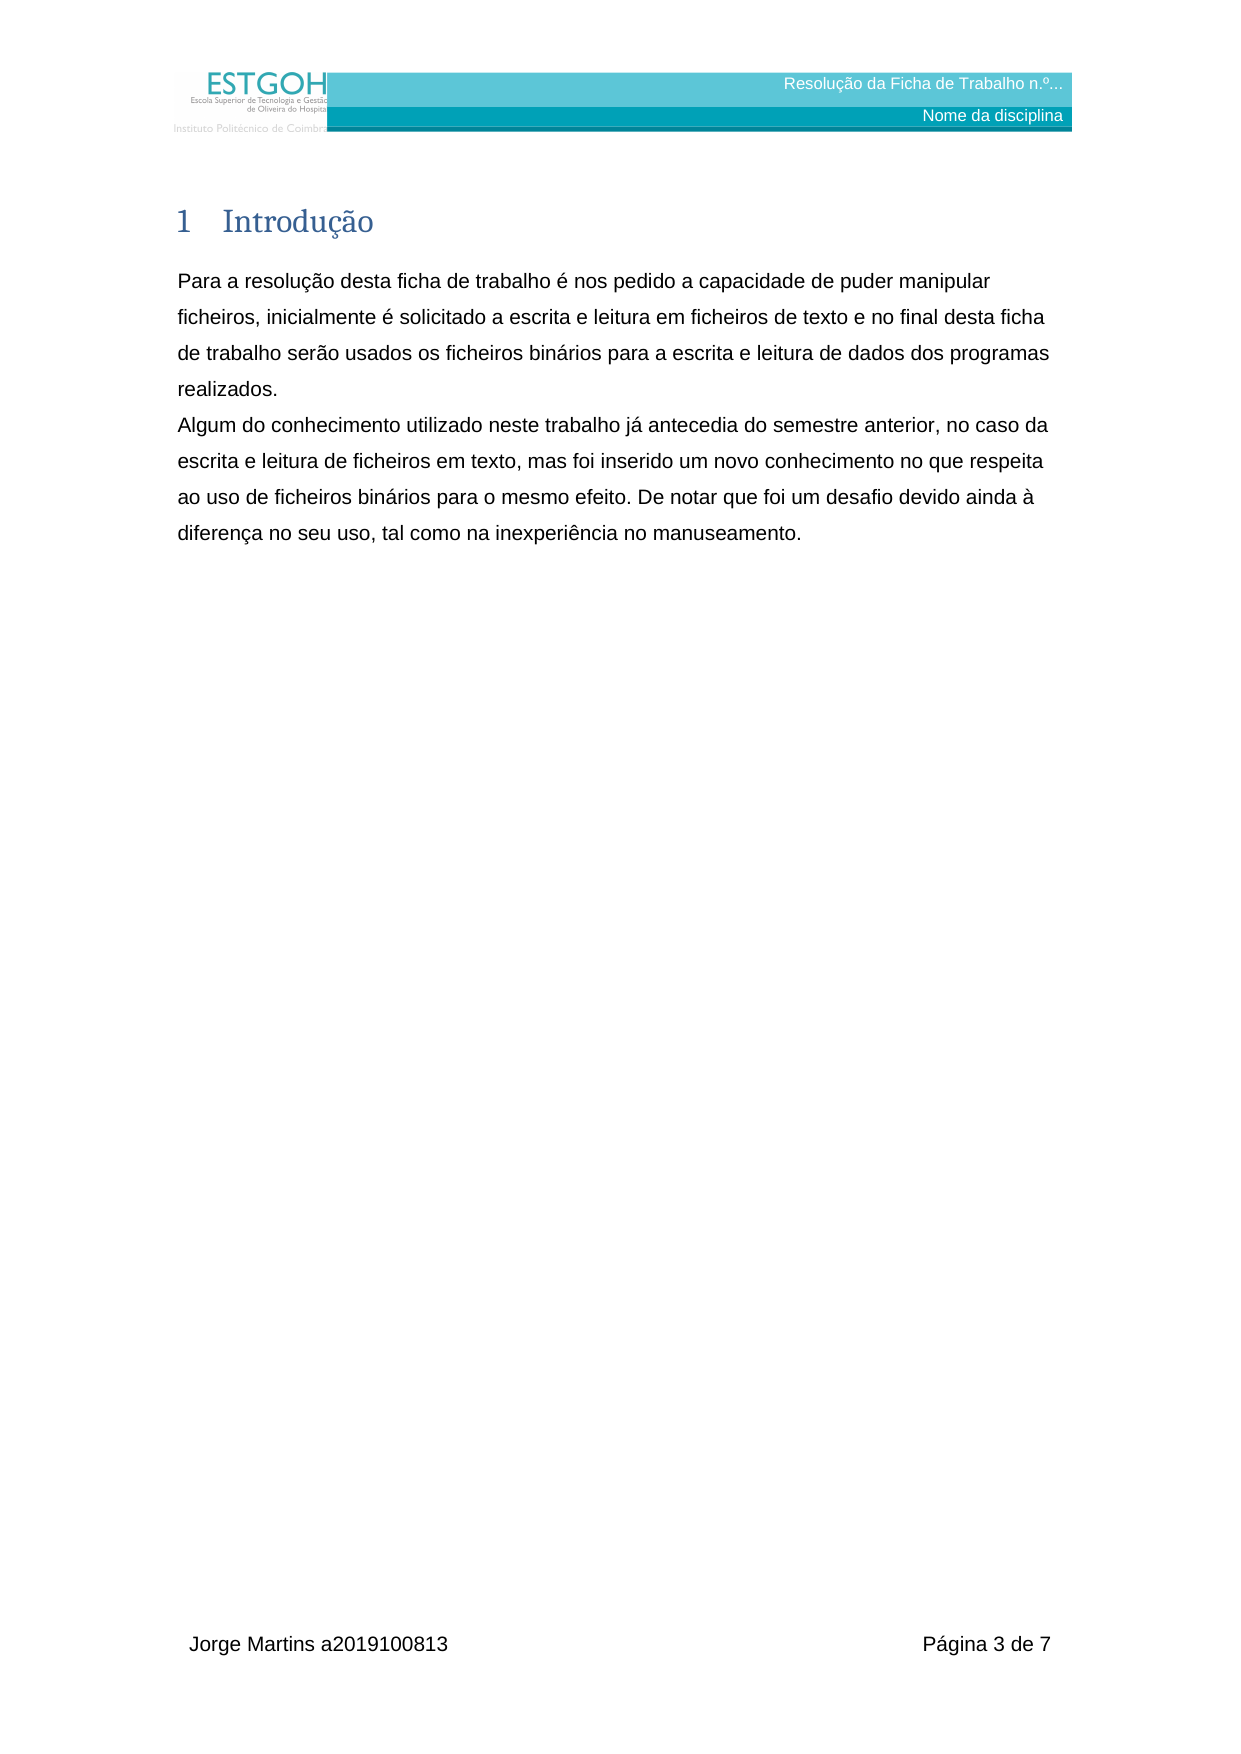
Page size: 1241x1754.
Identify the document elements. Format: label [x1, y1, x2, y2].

picture [174, 72, 328, 132]
